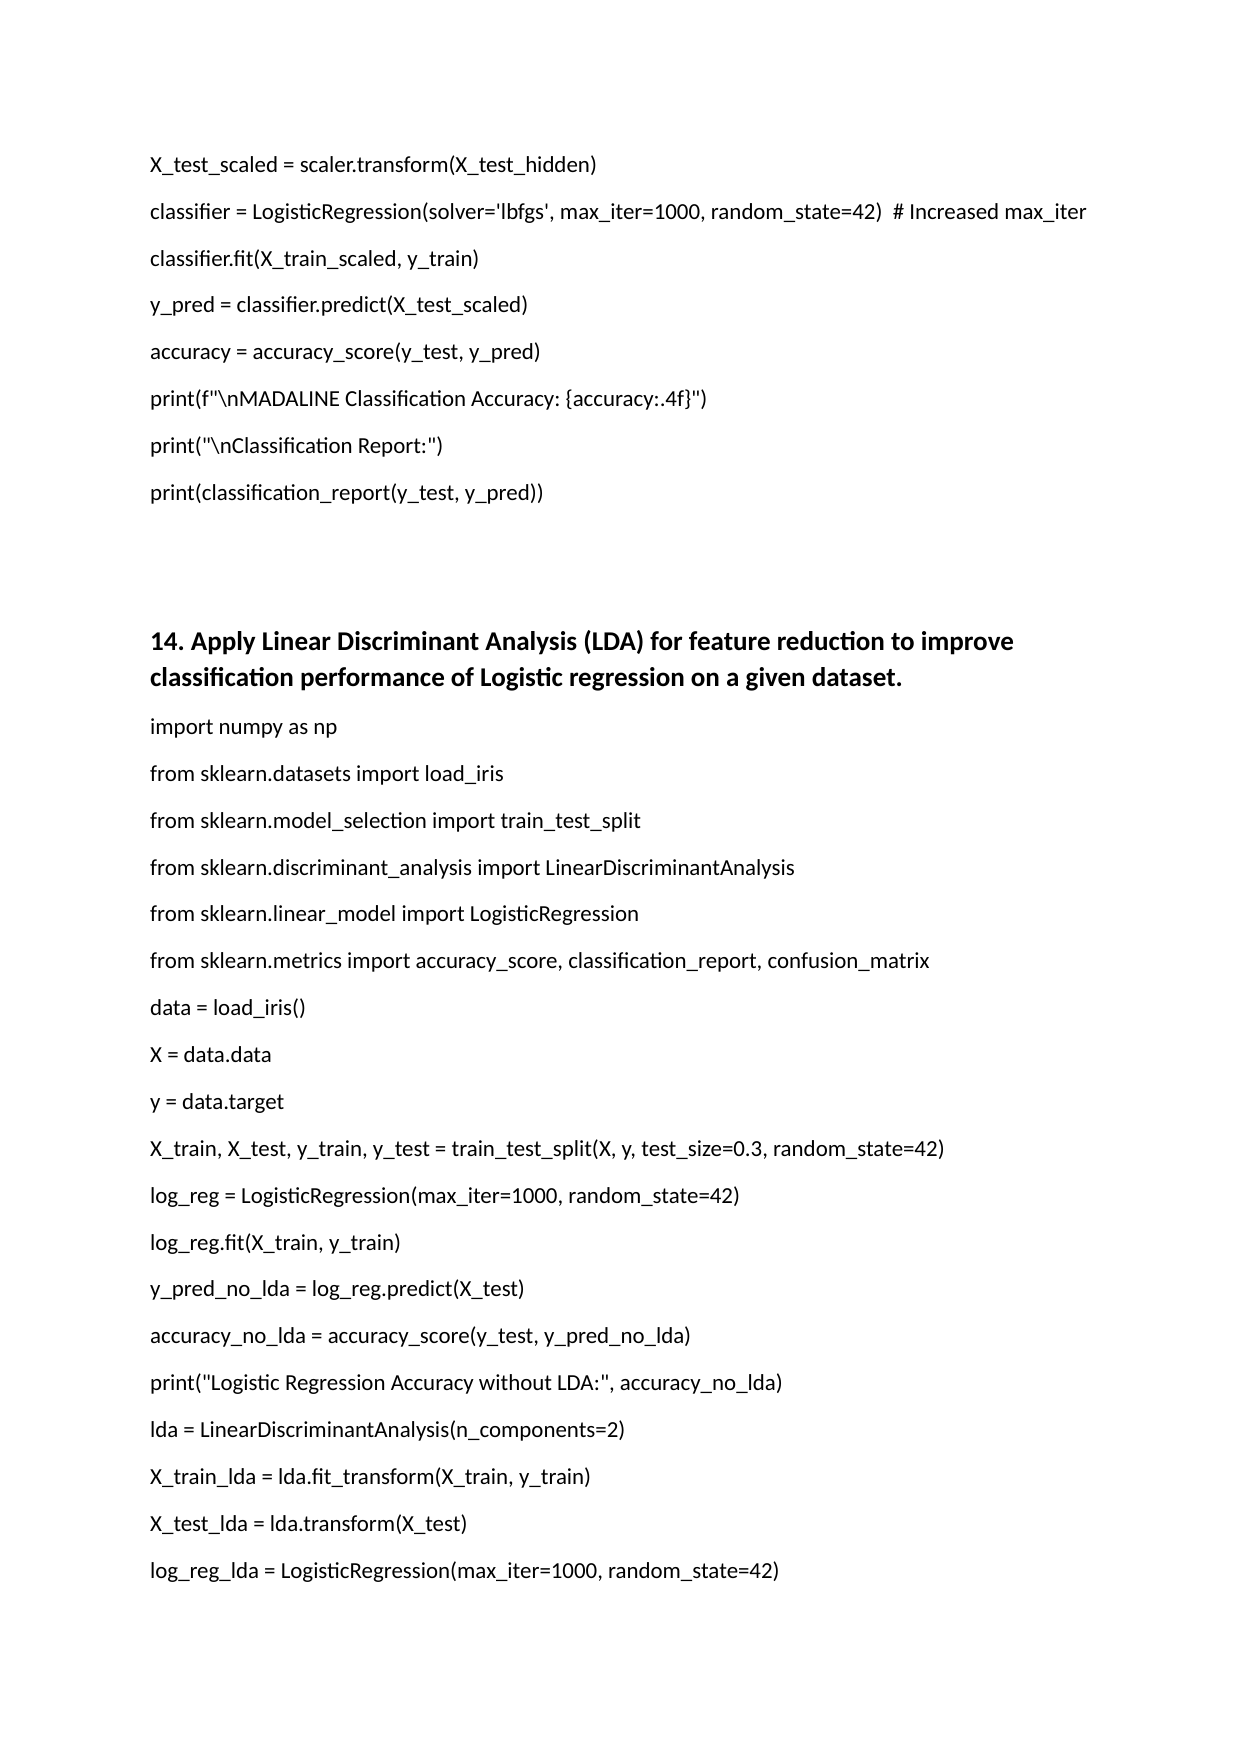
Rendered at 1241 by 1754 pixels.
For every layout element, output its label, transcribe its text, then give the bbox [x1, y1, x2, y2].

text from sklearn.discriminant_analysis import LinearDiscriminantAnalysis [150, 853, 1090, 881]
text y = data.target [150, 1087, 1090, 1115]
text X_test_lda = lda.transform(X_test) [150, 1509, 1090, 1537]
text from sklearn.datasets import load_iris [150, 759, 1090, 787]
text X_train, X_test, y_train, y_test = train_test_split(X, y, test_size=0.3, random_state=42) [150, 1134, 1090, 1162]
text log_reg_lda = LogisticRegression(max_iter=1000, random_state=42) [150, 1556, 1090, 1584]
text log_reg.fit(X_train, y_train) [150, 1228, 1090, 1256]
text accuracy_no_lda = accuracy_score(y_test, y_pred_no_lda) [150, 1321, 1090, 1349]
text y_pred_no_lda = log_reg.predict(X_test) [150, 1274, 1090, 1303]
text print(classification_report(y_test, y_pred)) [150, 478, 1090, 506]
text lda = LinearDiscriminantAnalysis(n_components=2) [150, 1415, 1090, 1443]
text classifier = LogisticRegression(solver='lbfgs', max_iter=1000, random_state=42) # Increased max_iter [150, 197, 1090, 225]
text from sklearn.model_selection import train_test_split [150, 806, 1090, 834]
text print(f"\nMADALINE Classification Accuracy: {accuracy:.4f}") [150, 384, 1090, 412]
text from sklearn.metrics import accuracy_score, classification_report, confusion_matrix [150, 946, 1090, 974]
text log_reg = LogisticRegression(max_iter=1000, random_state=42) [150, 1181, 1090, 1209]
text import numpy as np [150, 712, 1090, 740]
text X = data.data [150, 1040, 1090, 1068]
text classifier.fit(X_train_scaled, y_train) [150, 244, 1090, 272]
text X_train_lda = lda.fit_transform(X_train, y_train) [150, 1462, 1090, 1490]
text accuracy = accuracy_score(y_test, y_pred) [150, 337, 1090, 366]
text 14. Apply Linear Discriminant Analysis (LDA) for feature reduction to improve classification performance of Logistic regression on a given dataset. [150, 624, 1090, 693]
text from sklearn.linear_model import LogisticRegression [150, 899, 1090, 928]
text y_pred = classifier.predict(X_test_scaled) [150, 291, 1090, 319]
text print("\nClassification Report:") [150, 431, 1090, 459]
text data = load_iris() [150, 993, 1090, 1021]
text print("Logistic Regression Accuracy without LDA:", accuracy_no_lda) [150, 1368, 1090, 1396]
text X_test_scaled = scaler.transform(X_test_hidden) [150, 150, 1090, 178]
